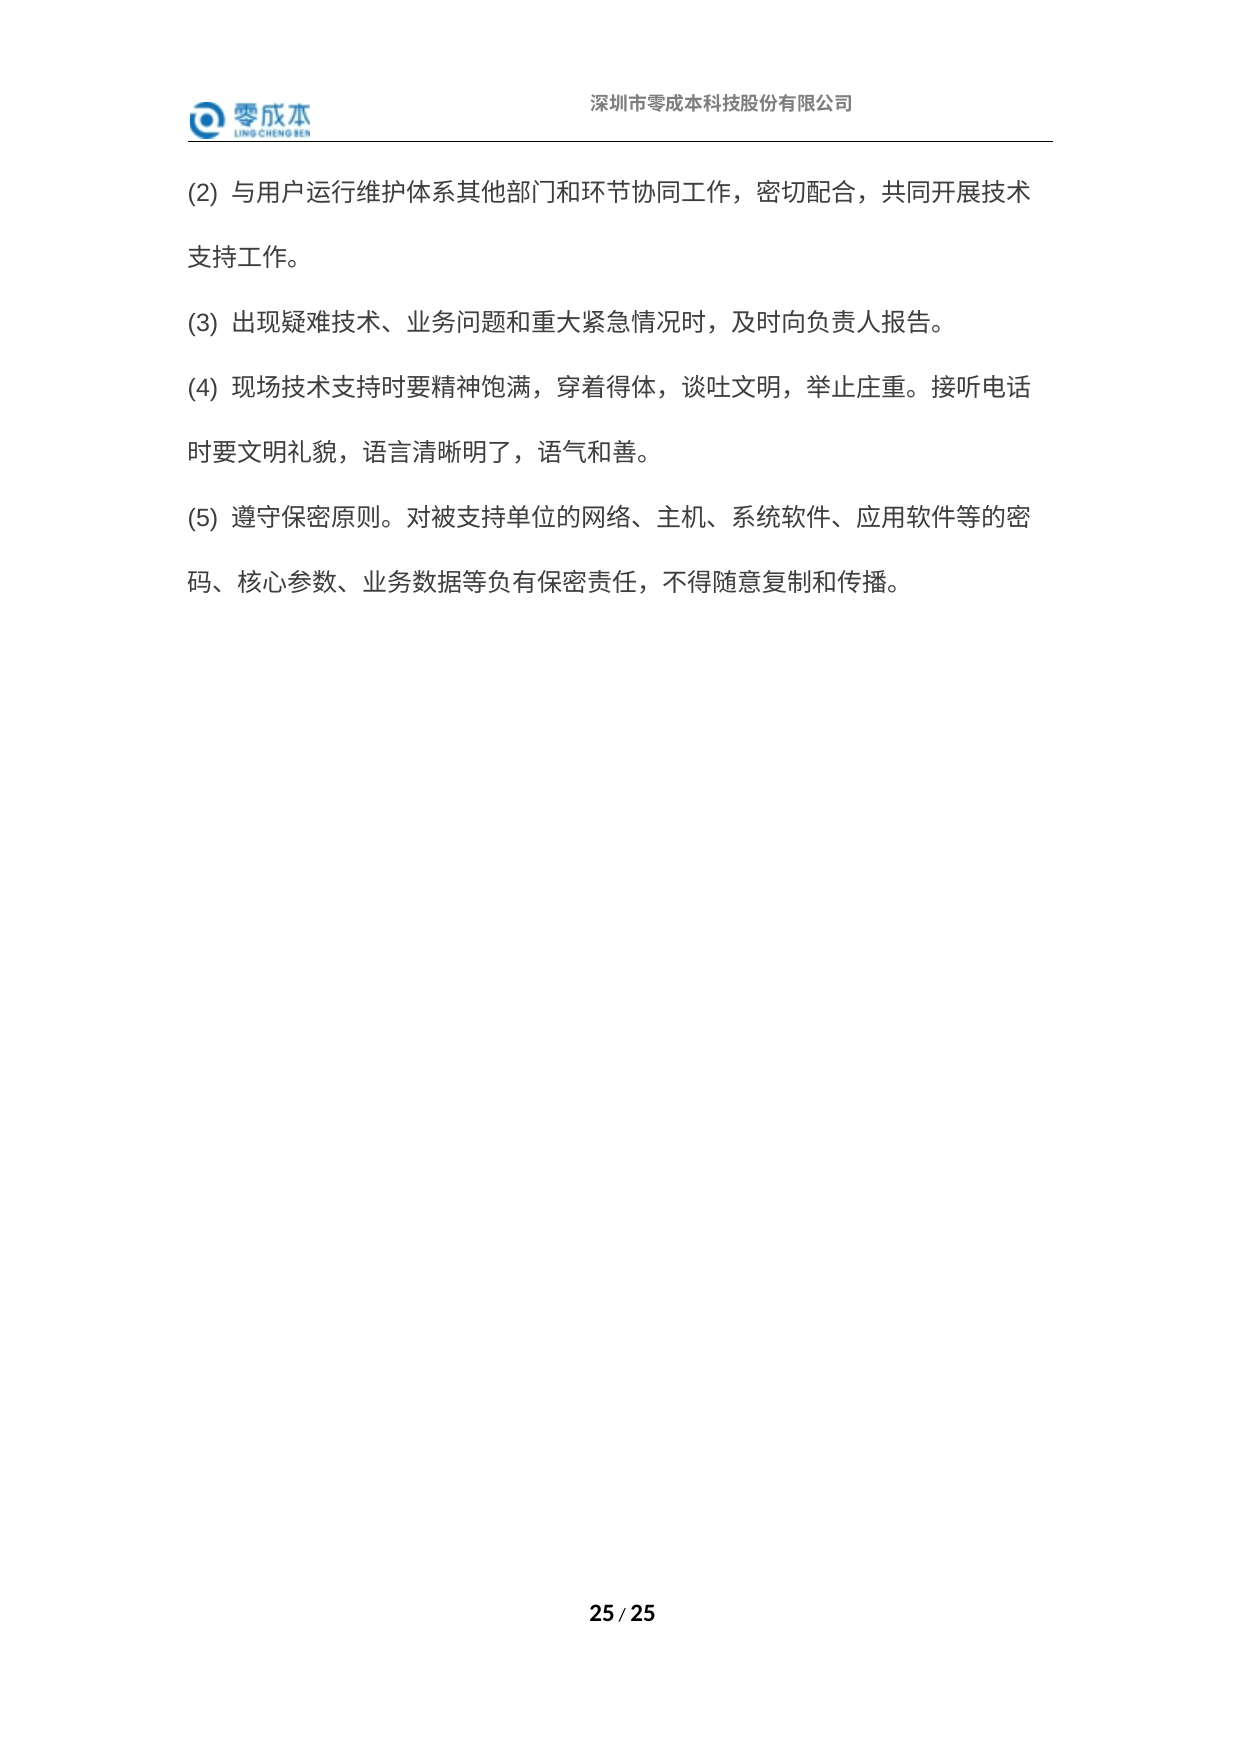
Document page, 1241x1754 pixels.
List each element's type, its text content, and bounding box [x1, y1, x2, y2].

text (4) 现场技术支持时要精神饱满，穿着得体，谈吐文明，举止庄重。接听电话时要文明礼貌，语言清晰明了，语气和善。 [187, 353, 1053, 483]
text (3) 出现疑难技术、业务问题和重大紧急情况时，及时向负责人报告。 [187, 288, 1053, 353]
picture [189, 102, 310, 139]
text (5) 遵守保密原则。对被支持单位的网络、主机、系统软件、应用软件等的密码、核心参数、业务数据等负有保密责任，不得随意复制和传播。 [187, 483, 1053, 613]
text (2) 与用户运行维护体系其他部门和环节协同工作，密切配合，共同开展技术支持工作。 [187, 158, 1053, 288]
